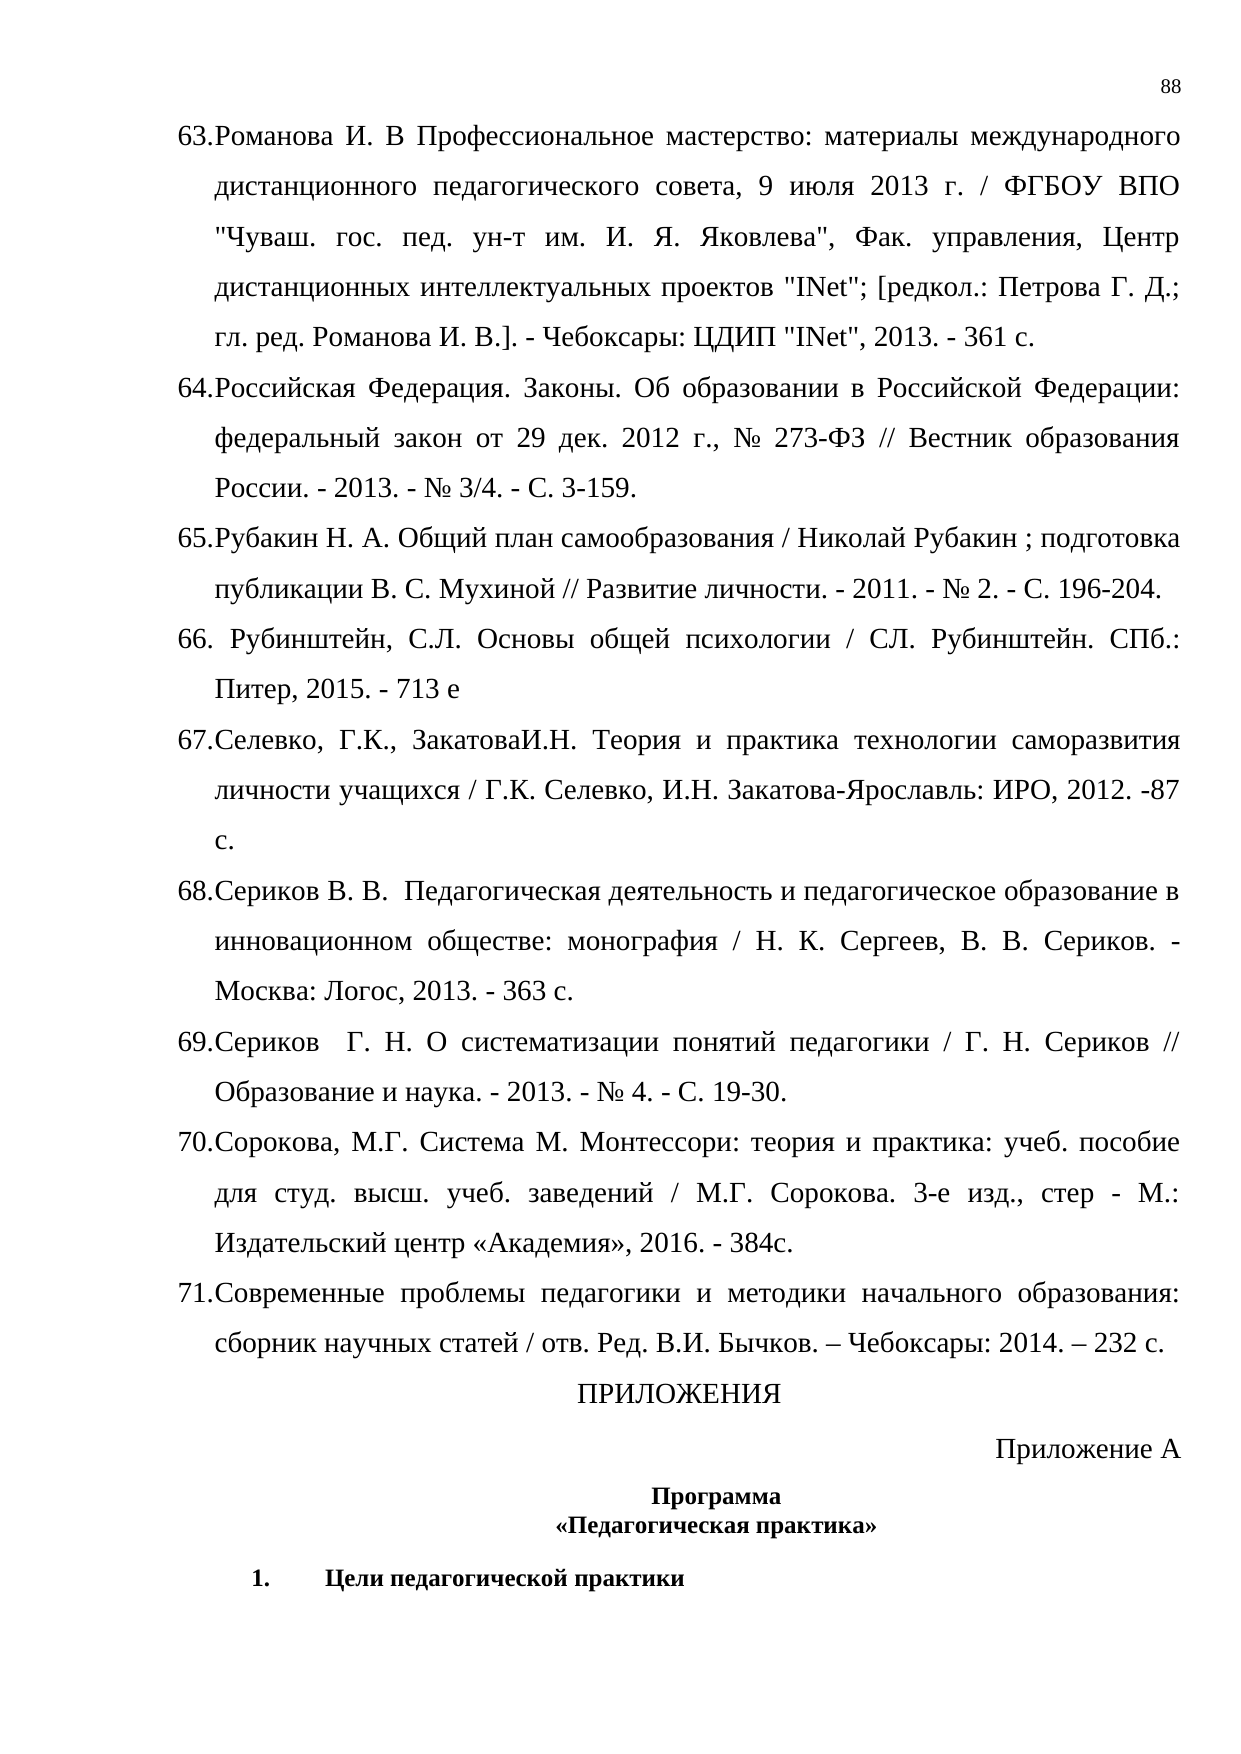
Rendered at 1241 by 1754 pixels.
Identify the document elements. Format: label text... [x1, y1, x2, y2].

list Российская Федерация. Законы. Об образовании в Российской Федерации: федеральный закон от 29 дек. 2012 г., № 273-ФЗ // Вестник образования России. - 2013. - № 3/4. - С. 3-159. [177, 370, 1181, 504]
list Сериков В. В. Педагогическая деятельность и педагогическое образование в инновационном обществе: монография / Н. К. Сергеев, В. В. Сериков. - Москва: Логос, 2013. - 363 с. [177, 873, 1181, 1007]
list Сорокова, М.Г. Система М. Монтессори: теория и практика: учеб. пособие для студ. высш. учеб. заведений / М.Г. Сорокова. 3-е изд., стер - М.: Издательский центр «Академия», 2016. - 384с. [177, 1124, 1181, 1258]
list Селевко, Г.К., ЗакатоваИ.Н. Теория и практика технологии саморазвития личности учащихся / Г.К. Селевко, И.Н. Закатова-Ярославль: ИРО, 2012. -87 с. [177, 722, 1181, 856]
subtitle ПРИЛОЖЕНИЯ [177, 1376, 1181, 1409]
text Программа [177, 1481, 1181, 1510]
list Современные проблемы педагогики и методики начального образования: сборник научных статей / отв. Ред. В.И. Бычков. – Чебоксары: 2014. – 232 с. [177, 1275, 1181, 1359]
list Рубакин Н. А. Общий план самообразования / Николай Рубакин ; подготовка публикации В. С. Мухиной // Развитие личности. - 2011. - № 2. - С. 196-204. [177, 521, 1181, 604]
list Сериков Г. Н. О систематизации понятий педагогики / Г. Н. Сериков // Образование и наука. - 2013. - № 4. - С. 19-30. [177, 1024, 1181, 1108]
list Романова И. В Профессиональное мастерство: материалы международного дистанционного педагогического совета, 9 июля 2013 г. / ФГБОУ ВПО "Чуваш. гос. пед. ун-т им. И. Я. Яковлева", Фак. управления, Центр дистанционных интеллектуальных проектов "INet"; [редкол.: Петрова Г. Д.; гл. ред. Романова И. В.]. - Чебоксары: ЦДИП "INet", 2013. - 361 с. [177, 118, 1181, 353]
list Цели педагогической практики [177, 1563, 1181, 1592]
text Приложение А [177, 1431, 1181, 1464]
text «Педагогическая практика» [177, 1510, 1181, 1539]
list Рубинштейн, С.Л. Основы общей психологии / СЛ. Рубинштейн. СПб.: Питер, 2015. - 713 е [177, 621, 1181, 705]
